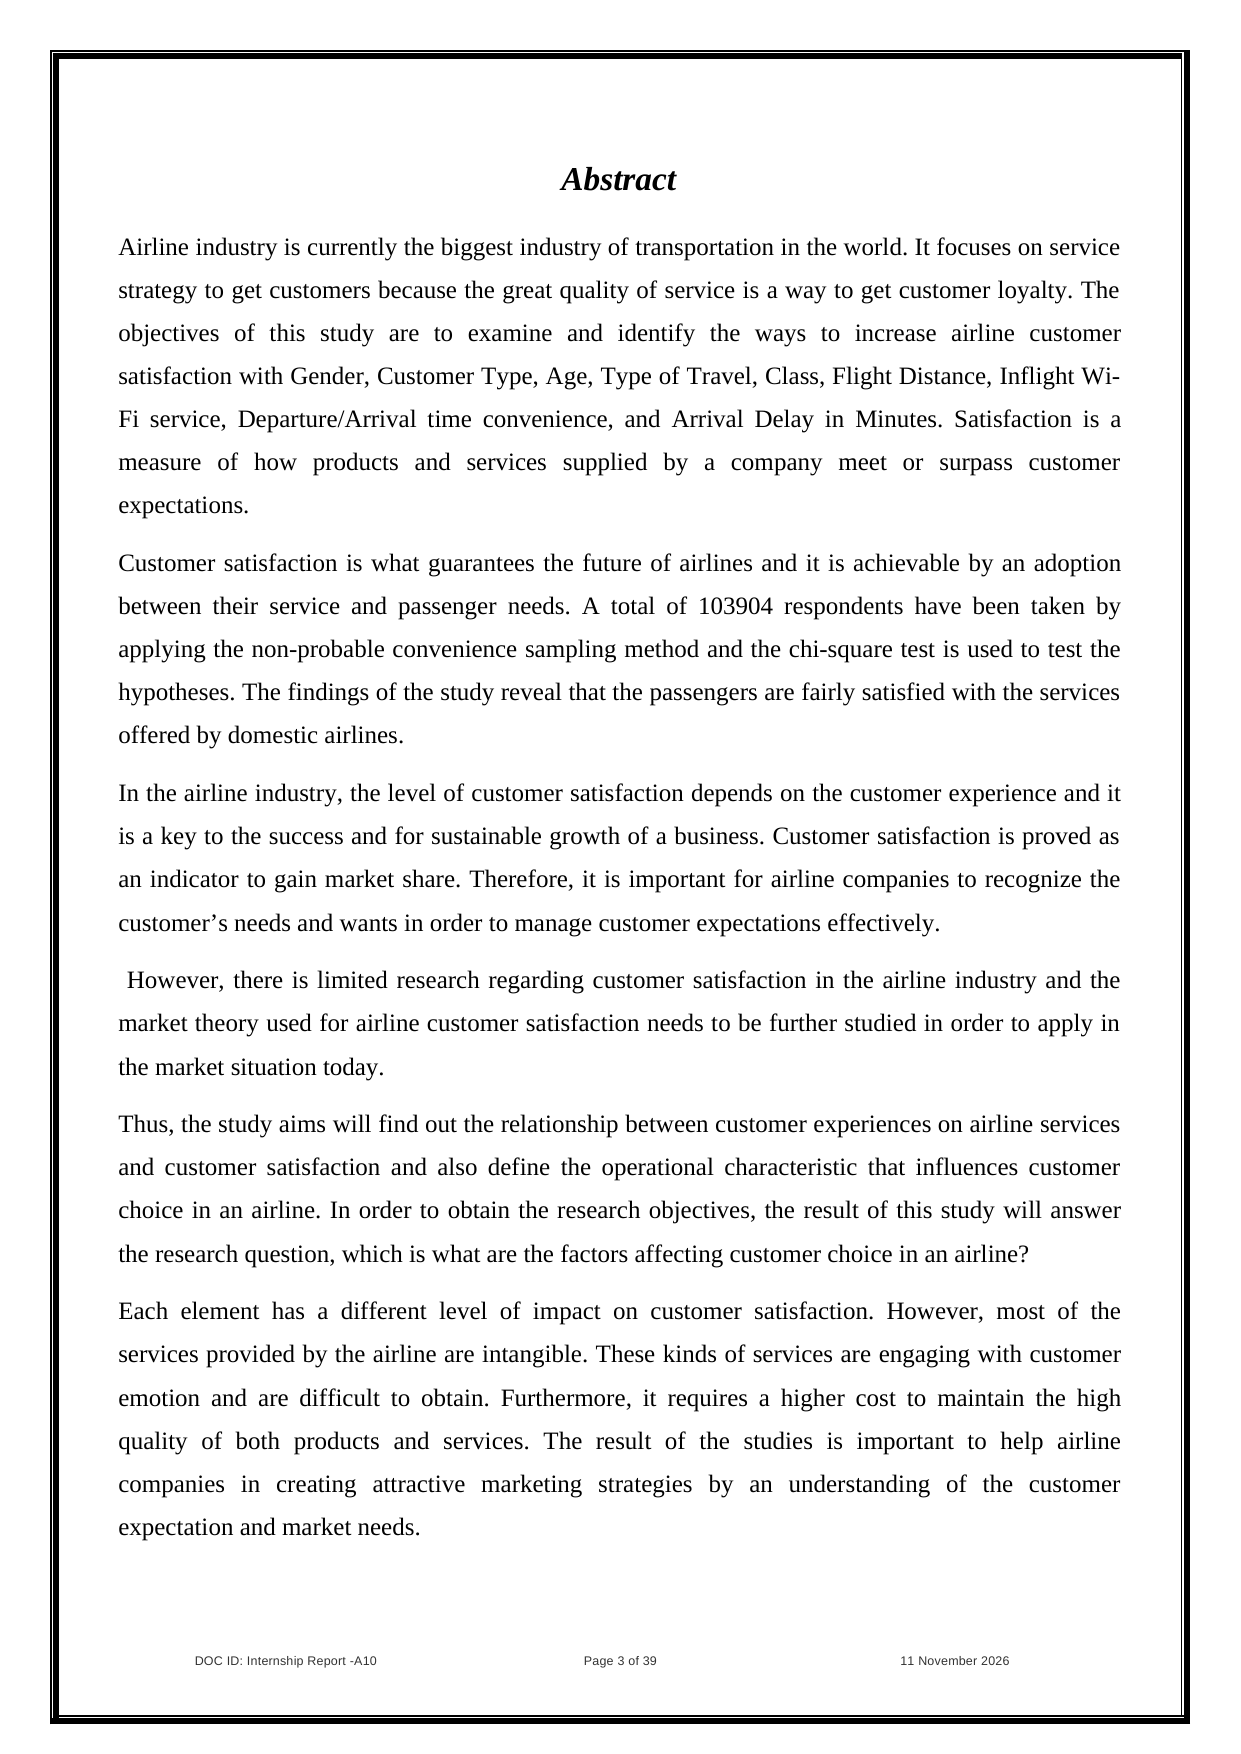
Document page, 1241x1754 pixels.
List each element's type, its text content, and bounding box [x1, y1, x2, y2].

text Each element has a different level of impact on customer satisfaction. However, most of the services provided by the airline are intangible. These kinds of services are engaging with customer emotion and are difficult to obtain. Furthermore, it requires a higher cost to maintain the high quality of both products and services. The result of the studies is important to help airline companies in creating attractive marketing strategies by an understanding of the customer expectation and market needs. [118, 1296, 1122, 1541]
text Customer satisfaction is what guarantees the future of airlines and it is achievable by an adoption between their service and passenger needs. A total of 103904 respondents have been taken by applying the non-probable convenience sampling method and the chi-square test is used to test the hypotheses. The findings of the study reveal that the passengers are fairly satisfied with the services offered by domestic airlines. [118, 548, 1122, 749]
text Airline industry is currently the biggest industry of transportation in the world. It focuses on service strategy to get customers because the great quality of service is a way to get customer loyalty. The objectives of this study are to examine and identify the ways to increase airline customer satisfaction with Gender, Customer Type, Age, Type of Travel, Class, Flight Distance, Inflight Wi-Fi service, Departure/Arrival time convenience, and Arrival Delay in Minutes. Satisfaction is a measure of how products and services supplied by a company meet or surpass customer expectations. [118, 232, 1122, 519]
text In the airline industry, the level of customer satisfaction depends on the customer experience and it is a key to the success and for sustainable growth of a business. Customer satisfaction is proved as an indicator to gain market share. Therefore, it is important for airline companies to recognize the customer’s needs and wants in order to manage customer expectations effectively. [118, 778, 1122, 936]
text Thus, the study aims will find out the relationship between customer experiences on airline services and customer satisfaction and also define the operational characteristic that influences customer choice in an airline. In order to obtain the research objectives, the result of this study will answer the research question, which is what are the factors affecting customer choice in an airline? [118, 1109, 1122, 1267]
text However, there is limited research regarding customer satisfaction in the airline industry and the market theory used for airline customer satisfaction needs to be further studied in order to apply in the market situation today. [118, 965, 1122, 1080]
text Abstract [118, 159, 1122, 198]
